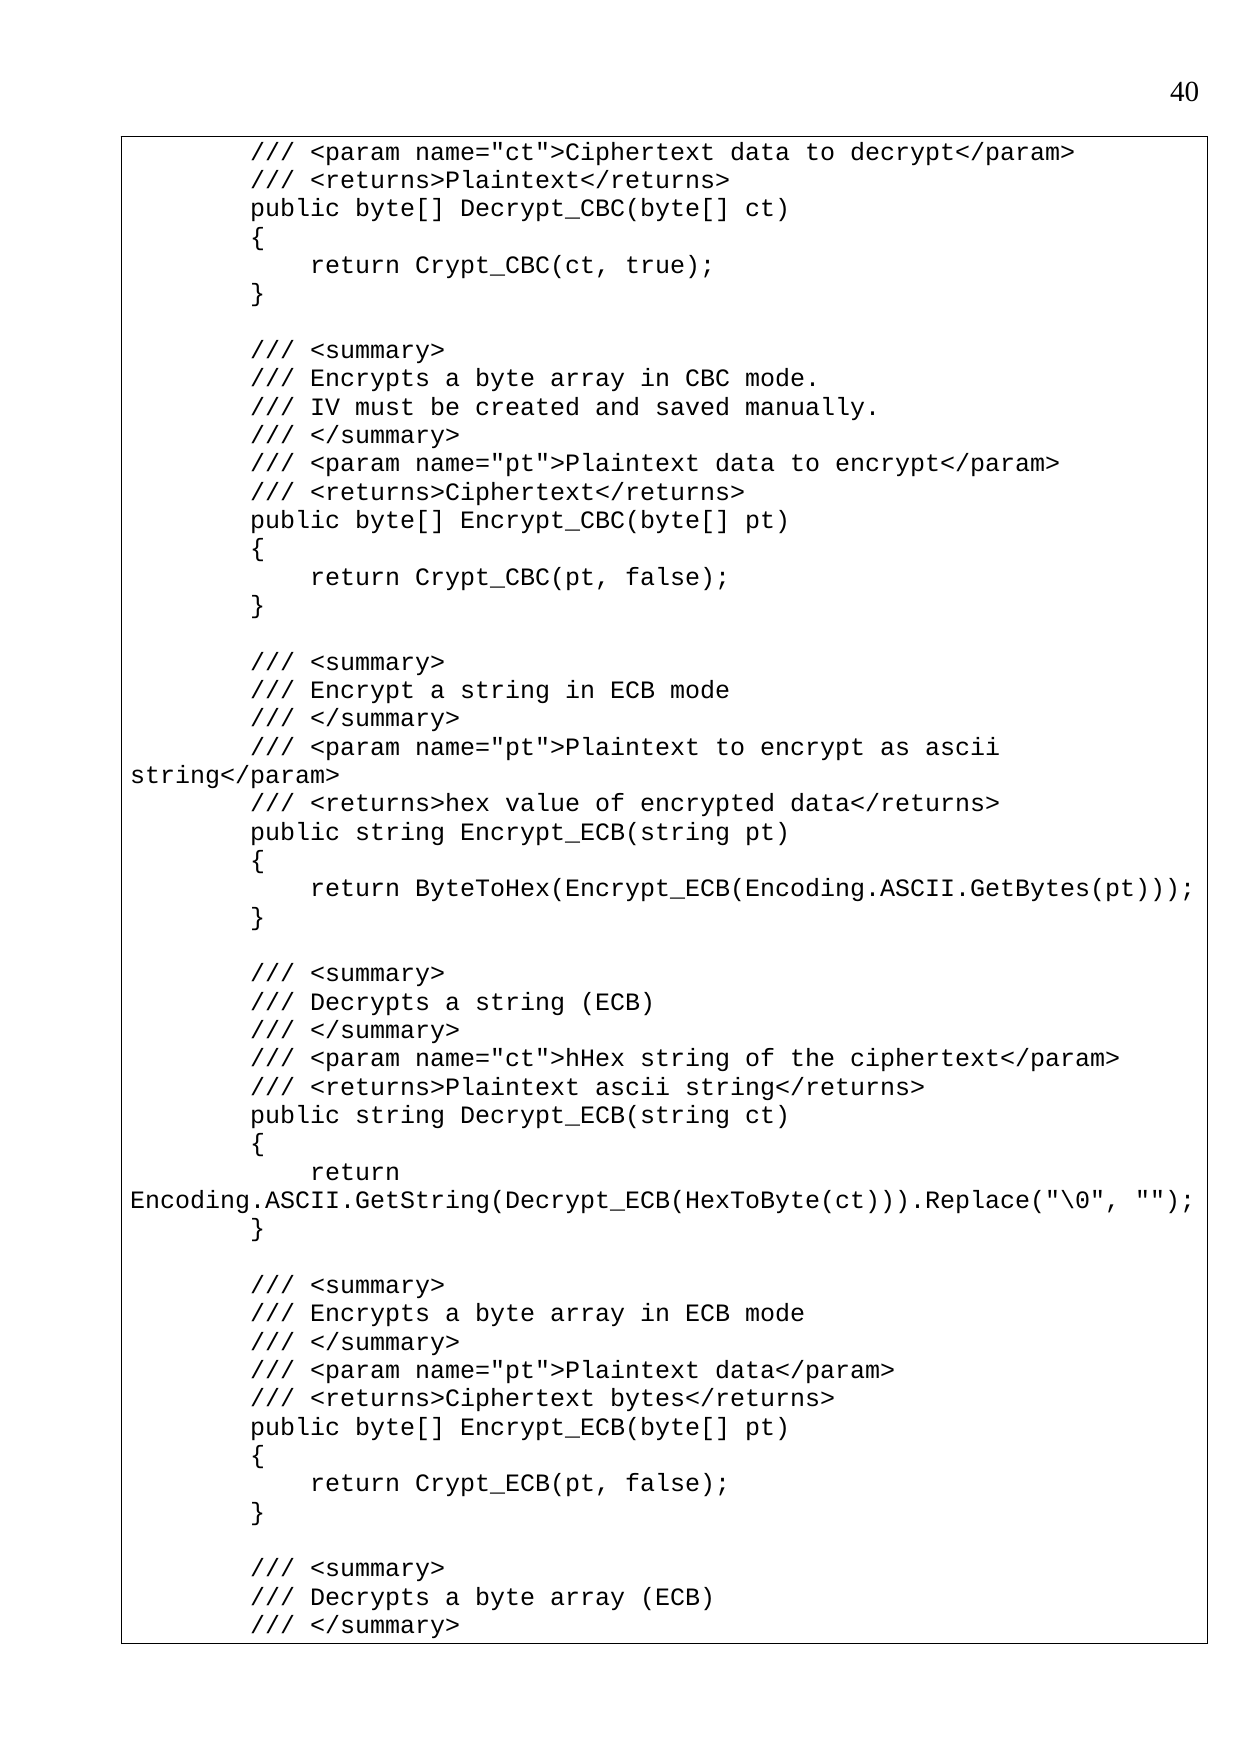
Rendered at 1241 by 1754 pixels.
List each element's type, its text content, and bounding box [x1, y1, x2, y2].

text { [130, 1131, 1199, 1159]
text return Crypt_CBC(ct, true); [130, 253, 1199, 281]
text /// <summary> [130, 338, 1199, 366]
text /// <summary> [130, 1273, 1199, 1301]
text /// </summary> [130, 706, 1199, 734]
text /// <returns>Ciphertext</returns> [130, 479, 1199, 508]
text /// </summary> [130, 1018, 1199, 1046]
text /// <returns>Plaintext</returns> [130, 168, 1199, 196]
text /// <param name="ct">Ciphertext data to decrypt</param> [122, 137, 1207, 168]
text return Crypt_ECB(pt, false); [130, 1471, 1199, 1499]
text public byte[] Encrypt_ECB(byte[] pt) [130, 1414, 1199, 1443]
text public string Encrypt_ECB(string pt) [130, 819, 1199, 848]
text /// <summary> [130, 961, 1199, 989]
text /// Encrypts a byte array in CBC mode. [130, 366, 1199, 394]
text return Encoding.ASCII.GetString(Decrypt_ECB(HexToByte(ct))).Replace("\0", ""); [130, 1159, 1199, 1216]
text } [130, 281, 1199, 309]
text { [130, 224, 1199, 253]
text /// <returns>Ciphertext bytes</returns> [130, 1386, 1199, 1414]
text /// Decrypts a string (ECB) [130, 989, 1199, 1018]
text /// Decrypts a byte array (ECB) [130, 1584, 1199, 1609]
text public byte[] Encrypt_CBC(byte[] pt) [130, 508, 1199, 536]
text } [130, 593, 1199, 621]
text { [130, 536, 1199, 564]
text /// <param name="pt">Plaintext data</param> [130, 1358, 1199, 1386]
text /// </summary> [130, 1329, 1199, 1358]
text /// <param name="pt">Plaintext data to encrypt</param> [130, 451, 1199, 479]
text } [130, 1499, 1199, 1528]
text /// <summary> [130, 649, 1199, 678]
text /// </summary> [130, 423, 1199, 451]
text /// IV must be created and saved manually. [130, 394, 1199, 423]
text /// <summary> [130, 1556, 1199, 1584]
text /// Encrypt a string in ECB mode [130, 678, 1199, 706]
text { [130, 1443, 1199, 1471]
text return Crypt_CBC(pt, false); [130, 564, 1199, 593]
text /// Encrypts a byte array in ECB mode [130, 1301, 1199, 1329]
text /// <returns>hex value of encrypted data</returns> [130, 791, 1199, 819]
text /// <param name="pt">Plaintext to encrypt as ascii string</param> [130, 734, 1199, 791]
text /// <returns>Plaintext ascii string</returns> [130, 1074, 1199, 1103]
text public string Decrypt_ECB(string ct) [130, 1103, 1199, 1131]
text /// <param name="ct">hHex string of the ciphertext</param> [130, 1046, 1199, 1074]
text } [130, 904, 1199, 933]
text /// </summary> [122, 1609, 1207, 1643]
text } [130, 1216, 1199, 1244]
text { [130, 848, 1199, 876]
text return ByteToHex(Encrypt_ECB(Encoding.ASCII.GetBytes(pt))); [130, 876, 1199, 904]
text public byte[] Decrypt_CBC(byte[] ct) [130, 196, 1199, 224]
